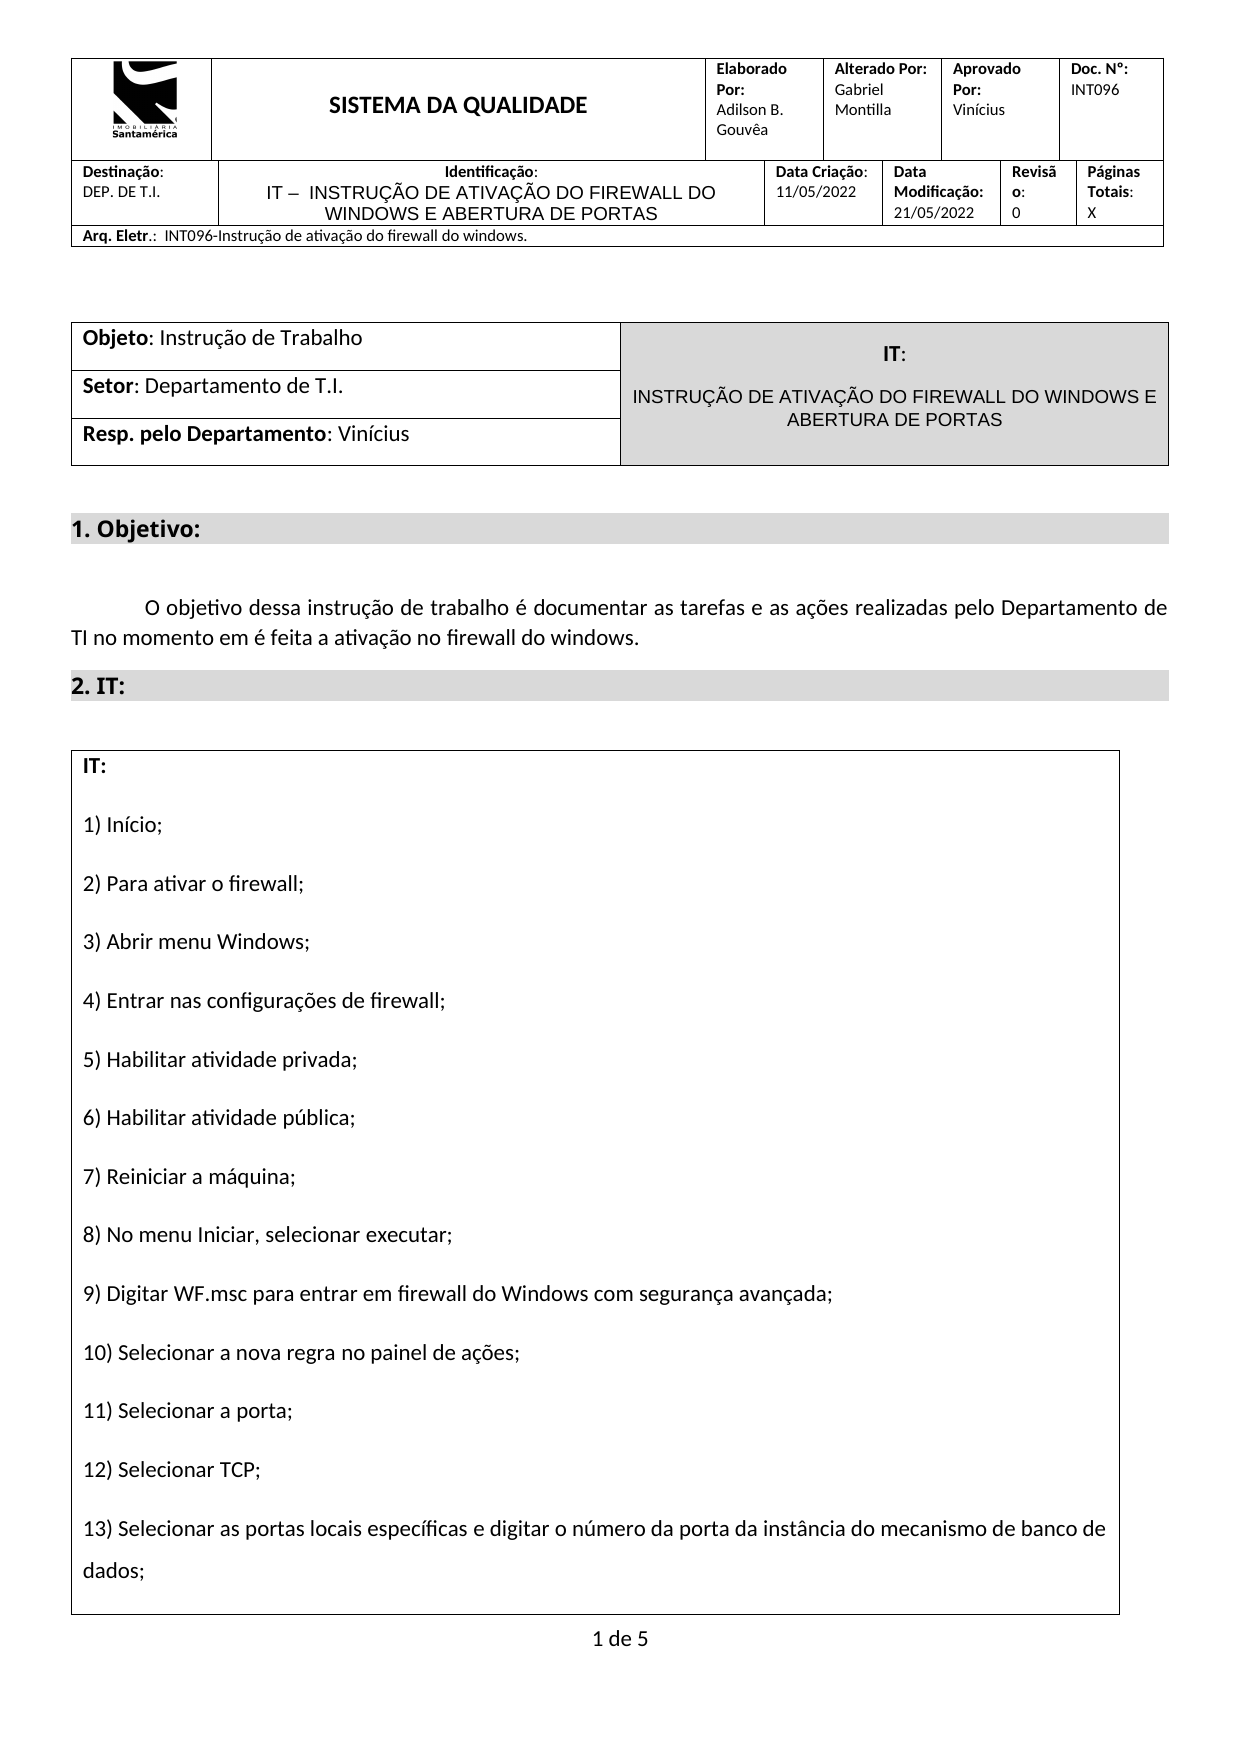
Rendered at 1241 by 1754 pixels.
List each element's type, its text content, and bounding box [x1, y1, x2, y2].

subtitle 2. IT: [71, 670, 1169, 701]
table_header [72, 751, 1119, 1614]
table_cell Resp. pelo Departamento: Vinícius [72, 419, 620, 465]
text O objetivo dessa instrução de trabalho é documentar as tarefas e as ações realizadas pelo Departamento de TI no momento em é feita a ativação no firewall do windows. [71, 593, 1169, 651]
table_cell Setor: Departamento de T.I. [72, 371, 620, 418]
picture [112, 60, 178, 138]
subtitle 1. Objetivo: [71, 513, 1169, 544]
table_header IT: INSTRUÇÃO DE ATIVAÇÃO DO FIREWALL DO WINDOWS E ABERTURA DE PORTAS [621, 323, 1168, 465]
table_header Objeto: Instrução de Trabalho [72, 323, 620, 370]
